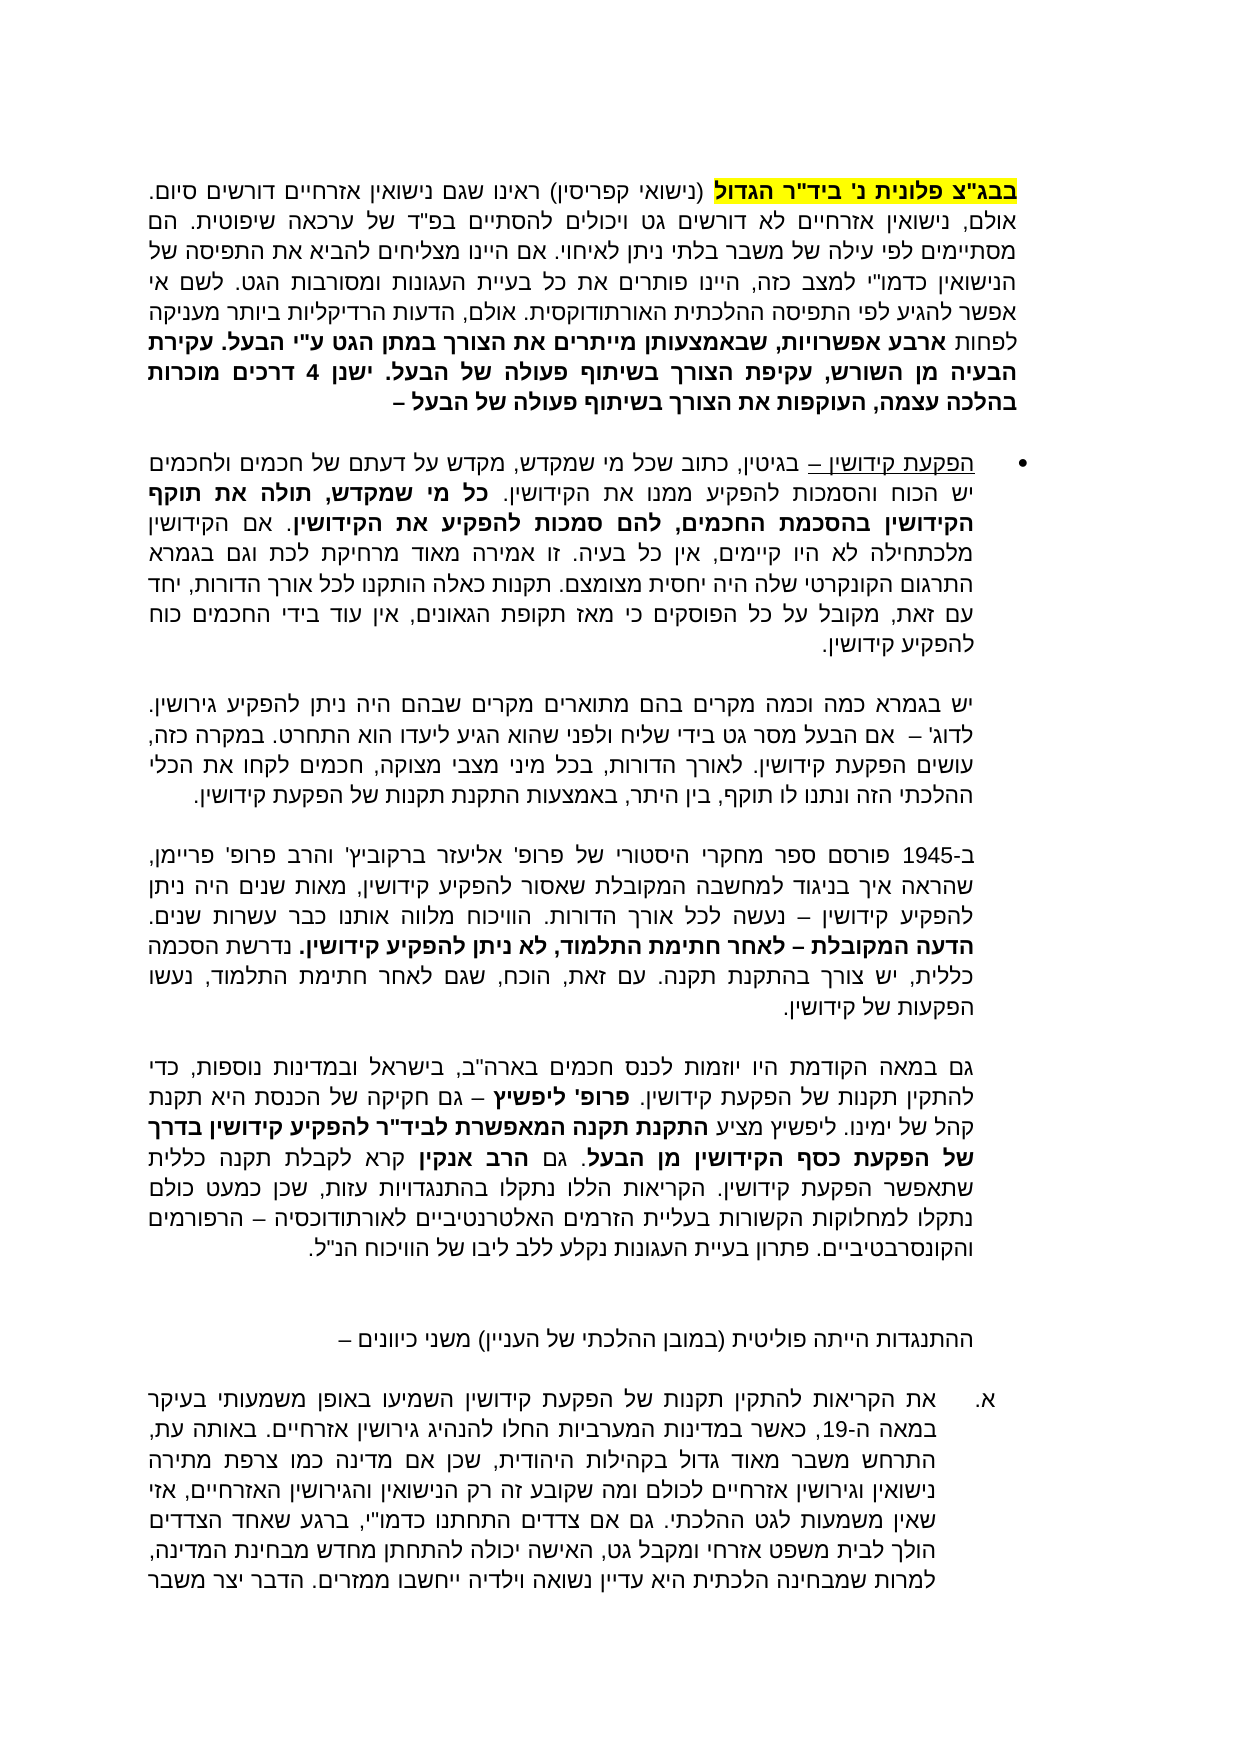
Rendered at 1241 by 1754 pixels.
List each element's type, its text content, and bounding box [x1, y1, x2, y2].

list ההתנגדות הייתה פוליטית (במובן ההלכתי של העניין) משני כיוונים – [148, 1326, 974, 1352]
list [148, 1386, 974, 1594]
list ב-1945 פורסם ספר מחקרי היסטורי של פרופ' אליעזר ברקוביץ' והרב פרופ' פריימן, שהראה איך בניגוד למחשבה המקובלת שאסור להפקיע קידושין, מאות שנים היה ניתן להפקיע קידושין – נעשה לכל אורך הדורות. הוויכוח מלווה אותנו כבר עשרות שנים. הדעה המקובלת – לאחר חתימת התלמוד, לא ניתן להפקיע קידושין. נדרשת הסכמה כללית, יש צורך בהתקנת תקנה. עם זאת, הוכח, שגם לאחר חתימת התלמוד, נעשו הפקעות של קידושין. [148, 842, 974, 1020]
list יש בגמרא כמה וכמה מקרים בהם מתוארים מקרים שבהם היה ניתן להפקיע גירושין. לדוג' – אם הבעל מסר גט בידי שליח ולפני שהוא הגיע ליעדו הוא התחרט. במקרה כזה, עושים הפקעת קידושין. לאורך הדורות, בכל מיני מצבי מצוקה, חכמים לקחו את הכלי ההלכתי הזה ונתנו לו תוקף, בין היתר, באמצעות התקנת תקנות של הפקעת קידושין. [148, 691, 974, 808]
list בבג"צ פלונית נ' ביד"ר הגדול (נישואי קפריסין) ראינו שגם נישואין אזרחיים דורשים סיום. אולם, נישואין אזרחיים לא דורשים גט ויכולים להסתיים בפ"ד של ערכאה שיפוטית. הם מסתיימים לפי עילה של משבר בלתי ניתן לאיחוי. אם היינו מצליחים להביא את התפיסה של הנישואין כדמו"י למצב כזה, היינו פותרים את כל בעיית העגונות ומסורבות הגט. לשם אי אפשר להגיע לפי התפיסה ההלכתית האורתודוקסית. אולם, הדעות הרדיקליות ביותר מעניקה לפחות ארבע אפשרויות, שבאמצעותן מייתרים את הצורך במתן הגט ע"י הבעל. עקירת הבעיה מן השורש, עקיפת הצורך בשיתוף פעולה של הבעל. ישנן 4 דרכים מוכרות בהלכה עצמה, העוקפות את הצורך בשיתוף פעולה של הבעל – [148, 178, 1017, 416]
list גם במאה הקודמת היו יוזמות לכנס חכמים בארה"ב, בישראל ובמדינות נוספות, כדי להתקין תקנות של הפקעת קידושין. פרופ' ליפשיץ – גם חקיקה של הכנסת היא תקנת קהל של ימינו. ליפשיץ מציע התקנת תקנה המאפשרת לביד"ר להפקיע קידושין בדרך של הפקעת כסף הקידושין מן הבעל. גם הרב אנקין קרא לקבלת תקנה כללית שתאפשר הפקעת קידושין. הקריאות הללו נתקלו בהתנגדויות עזות, שכן כמעט כולם נתקלו למחלוקות הקשורות בעליית הזרמים האלטרנטיביים לאורתודוכסיה – הרפורמים והקונסרבטיביים. פתרון בעיית העגונות נקלע ללב ליבו של הוויכוח הנ"ל. [148, 1054, 974, 1262]
list הפקעת קידושין – בגיטין, כתוב שכל מי שמקדש, מקדש על דעתם של חכמים ולחכמים יש הכוח והסמכות להפקיע ממנו את הקידושין. כל מי שמקדש, תולה את תוקף הקידושין בהסכמת החכמים, להם סמכות להפקיע את הקידושין. אם הקידושין מלכתחילה לא היו קיימים, אין כל בעיה. זו אמירה מאוד מרחיקת לכת וגם בגמרא התרגום הקונקרטי שלה היה יחסית מצומצם. תקנות כאלה הותקנו לכל אורך הדורות, יחד עם זאת, מקובל על כל הפוסקים כי מאז תקופת הגאונים, אין עוד בידי החכמים כוח להפקיע קידושין. [148, 450, 1019, 657]
